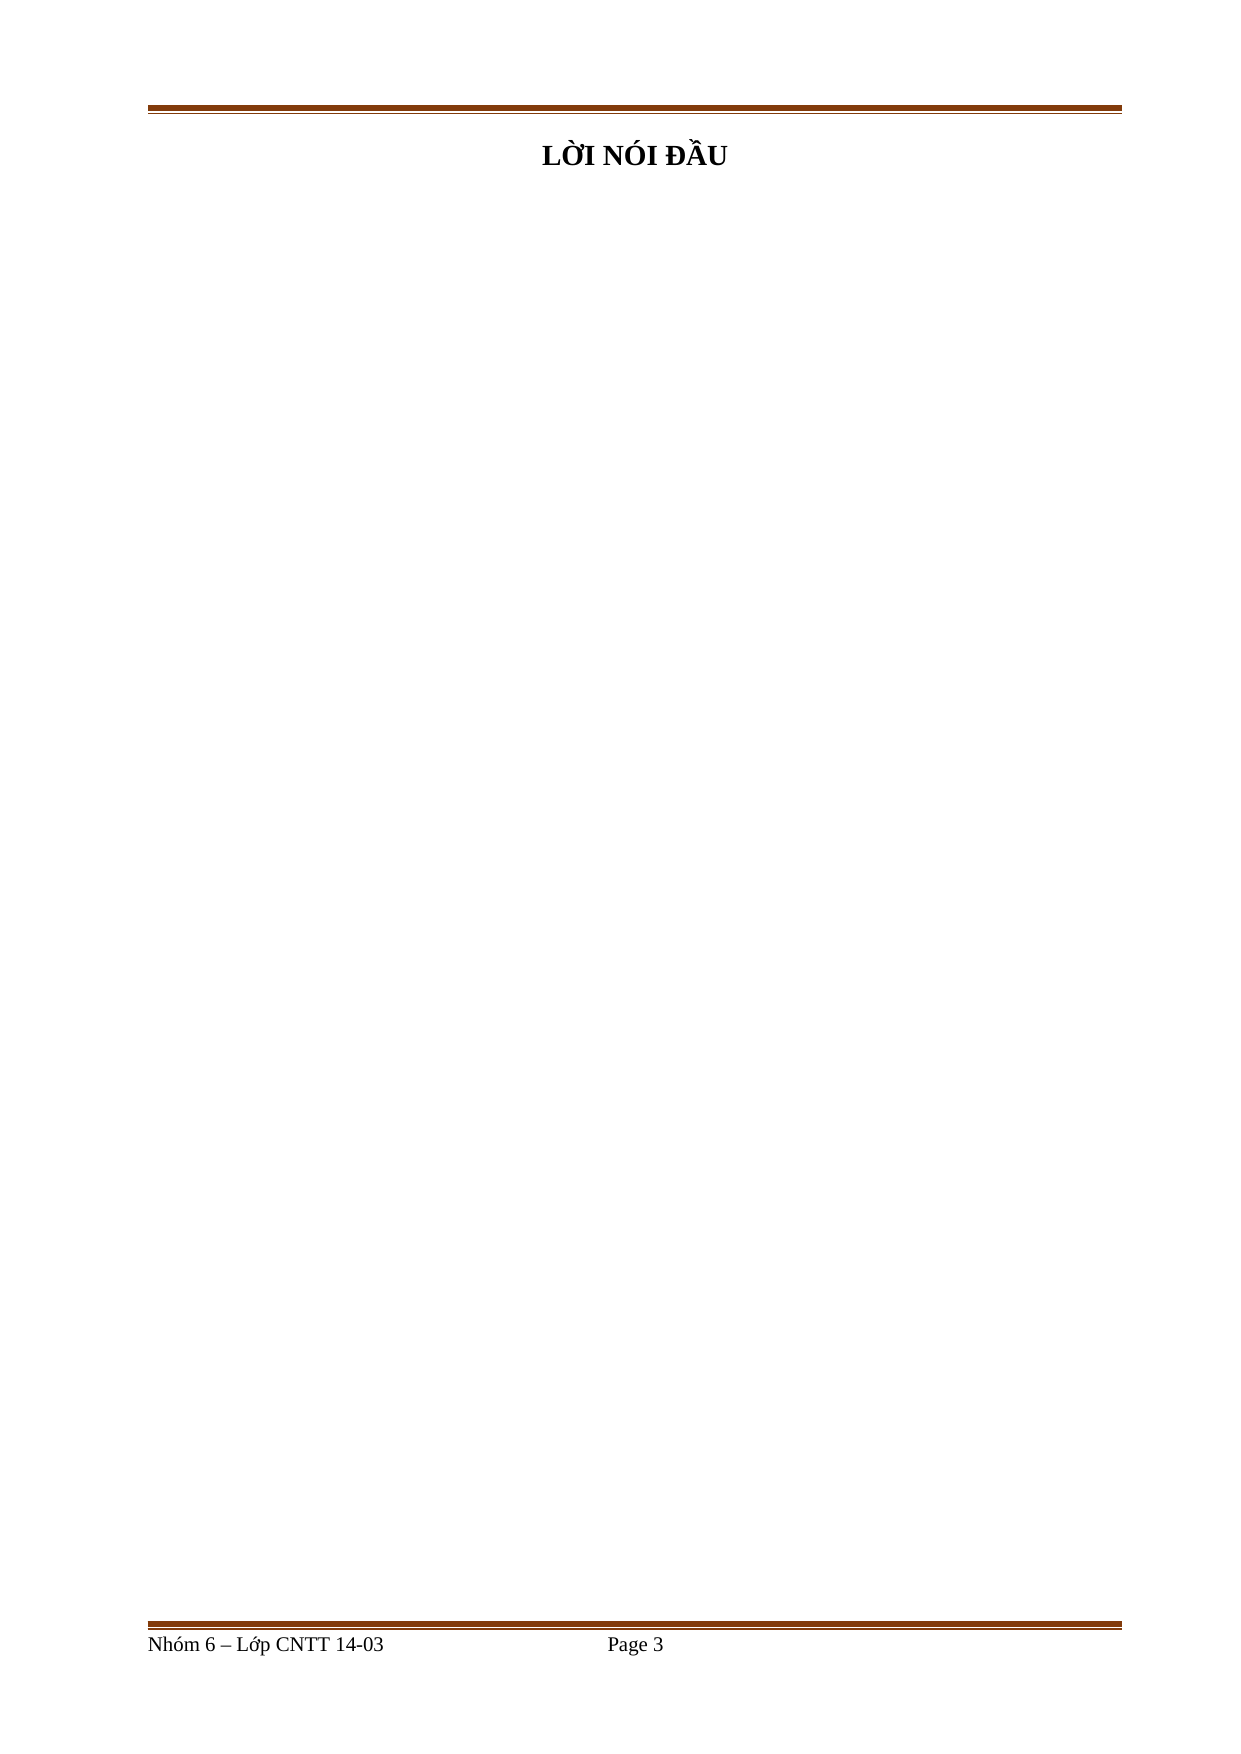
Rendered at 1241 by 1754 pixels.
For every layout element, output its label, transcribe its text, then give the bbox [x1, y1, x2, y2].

subtitle LỜI NÓI ĐẦU [148, 138, 1122, 172]
